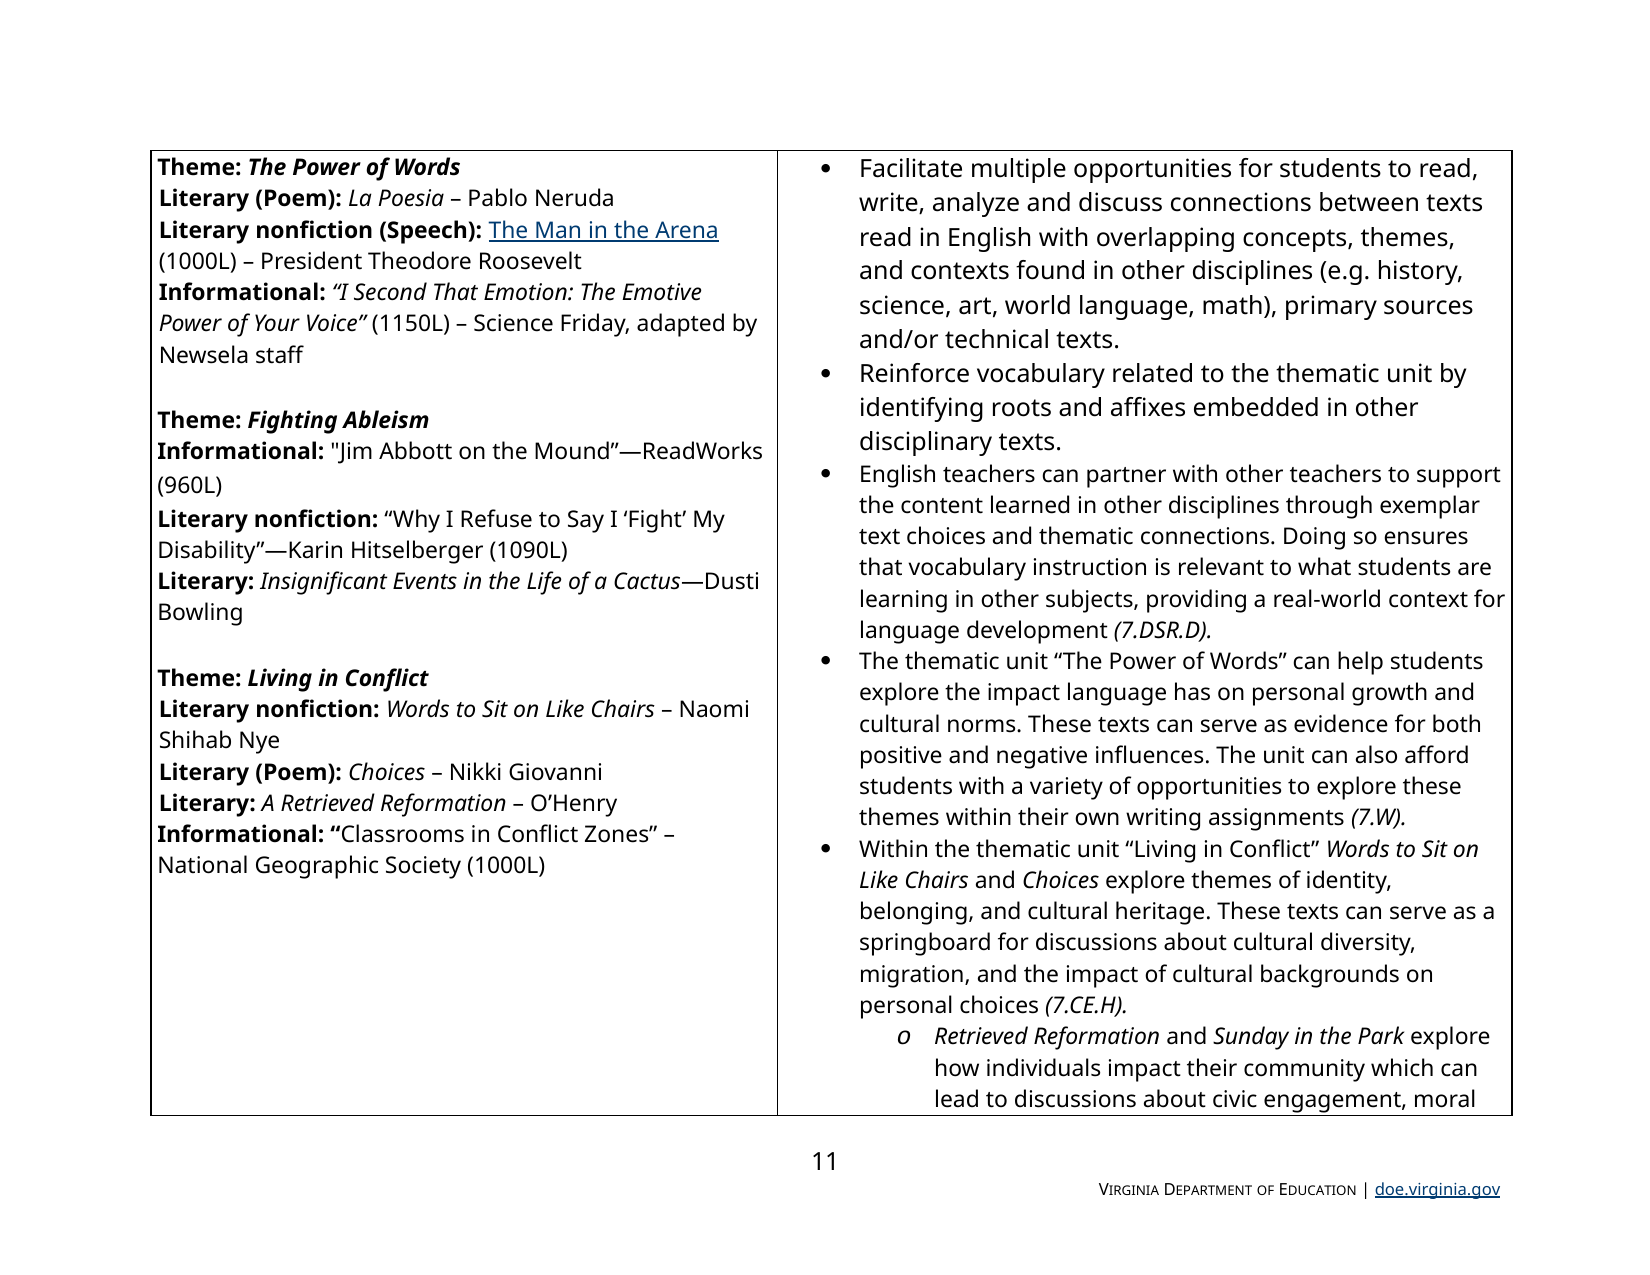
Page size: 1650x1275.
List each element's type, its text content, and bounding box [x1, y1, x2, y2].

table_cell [152, 151, 777, 1114]
